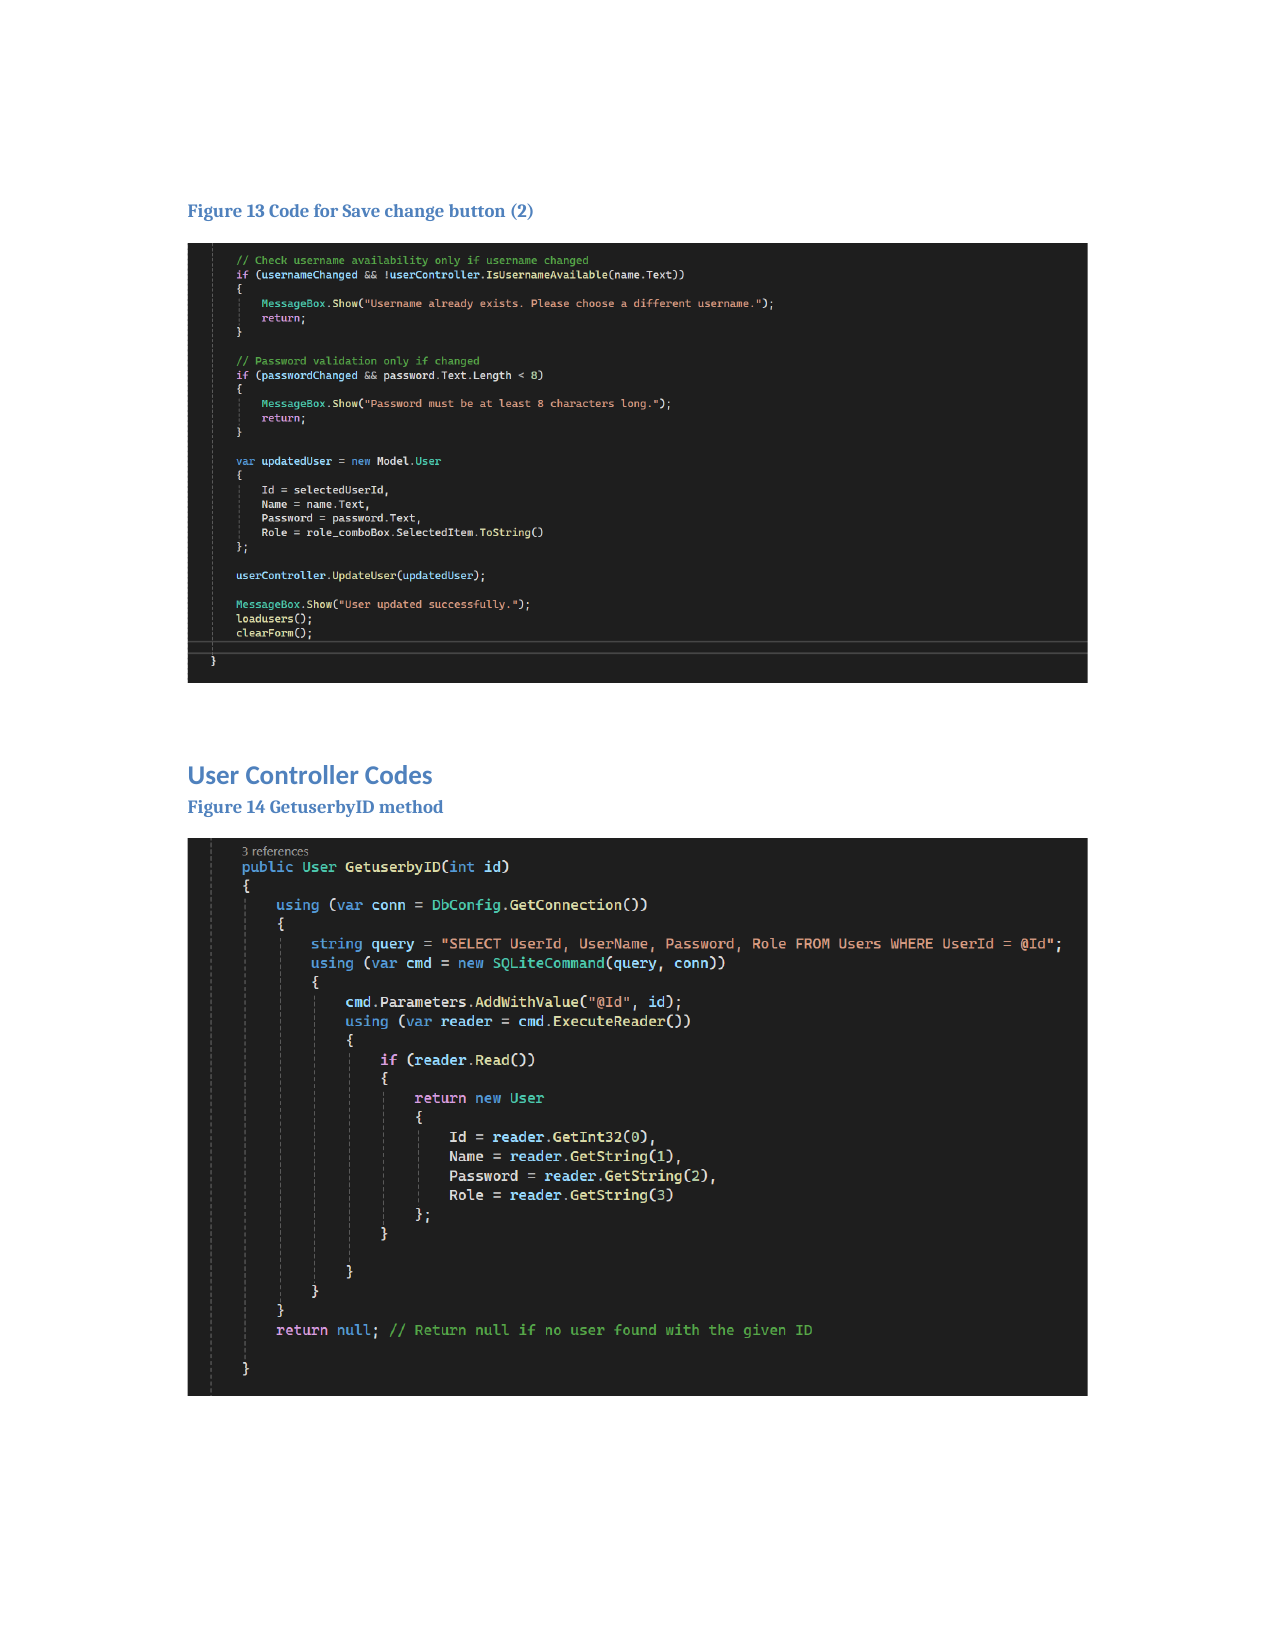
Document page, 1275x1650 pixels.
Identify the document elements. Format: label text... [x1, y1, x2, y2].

picture [187, 838, 1088, 1396]
subtitle User Controller Codes [187, 758, 1087, 792]
picture [187, 243, 1088, 683]
